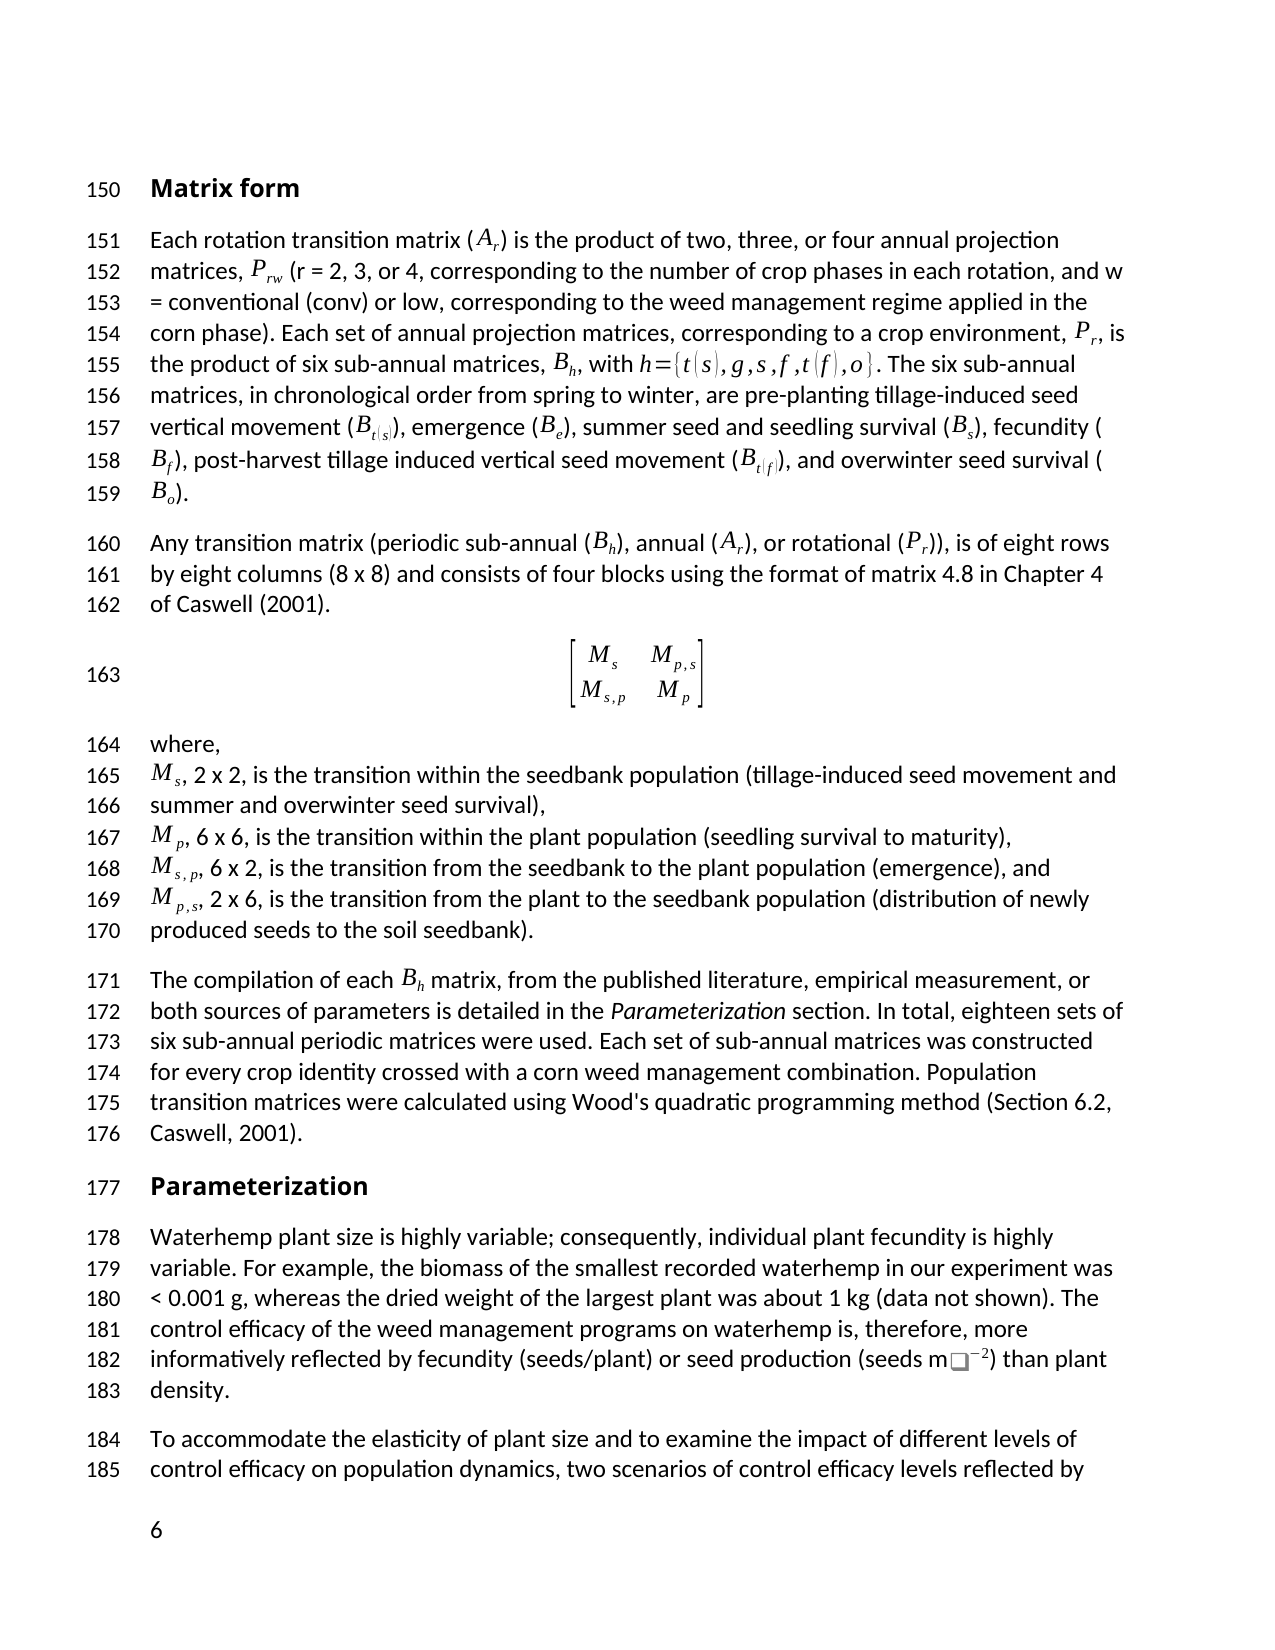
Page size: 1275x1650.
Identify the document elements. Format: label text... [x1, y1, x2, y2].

text where, , 2 x 2, is the transition within the seedbank population (tillage-induced seed movement and summer and overwinter seed survival), , 6 x 6, is the transition within the plant population (seedling survival to maturity), , 6 x 2, is the transition from the seedbank to the plant population (emergence), and , 2 x 6, is the transition from the plant to the seedbank population (distribution of newly produced seeds to the soil seedbank). [150, 728, 1125, 945]
text Each rotation transition matrix () is the product of two, three, or four annual projection matrices, (r = 2, 3, or 4, corresponding to the number of crop phases in each rotation, and w = conventional (conv) or low, corresponding to the weed management regime applied in the corn phase). Each set of annual projection matrices, corresponding to a crop environment, , is the product of six sub-annual matrices, , with . The six sub-annual matrices, in chronological order from spring to winter, are pre-planting tillage-induced seed vertical movement (), emergence (), summer seed and seedling survival (), fecundity (), post-harvest tillage induced vertical seed movement (), and overwinter seed survival (). [150, 224, 1125, 508]
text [150, 1423, 1125, 1484]
subtitle Parameterization [150, 1168, 1125, 1202]
text The compilation of each matrix, from the published literature, empirical measurement, or both sources of parameters is detailed in the Parameterization section. In total, eighteen sets of six sub-annual periodic matrices were used. Each set of sub-annual matrices was constructed for every crop identity crossed with a corn weed management combination. Population transition matrices were calculated using Wood's quadratic programming method (Section 6.2, Caswell, 2001). [150, 963, 1125, 1147]
subtitle Matrix form [150, 171, 1125, 205]
text Any transition matrix (periodic sub-annual (), annual (), or rotational ()), is of eight rows by eight columns (8 x 8) and consists of four blocks using the format of matrix 4.8 in Chapter 4 of Caswell (2001). [150, 527, 1125, 619]
text Waterhemp plant size is highly variable; consequently, individual plant fecundity is highly variable. For example, the biomass of the smallest recorded waterhemp in our experiment was < 0.001 g, whereas the dried weight of the largest plant was about 1 kg (data not shown). The control efficacy of the weed management programs on waterhemp is, therefore, more informatively reflected by fecundity (seeds/plant) or seed production (seeds m) than plant density. [150, 1221, 1125, 1404]
